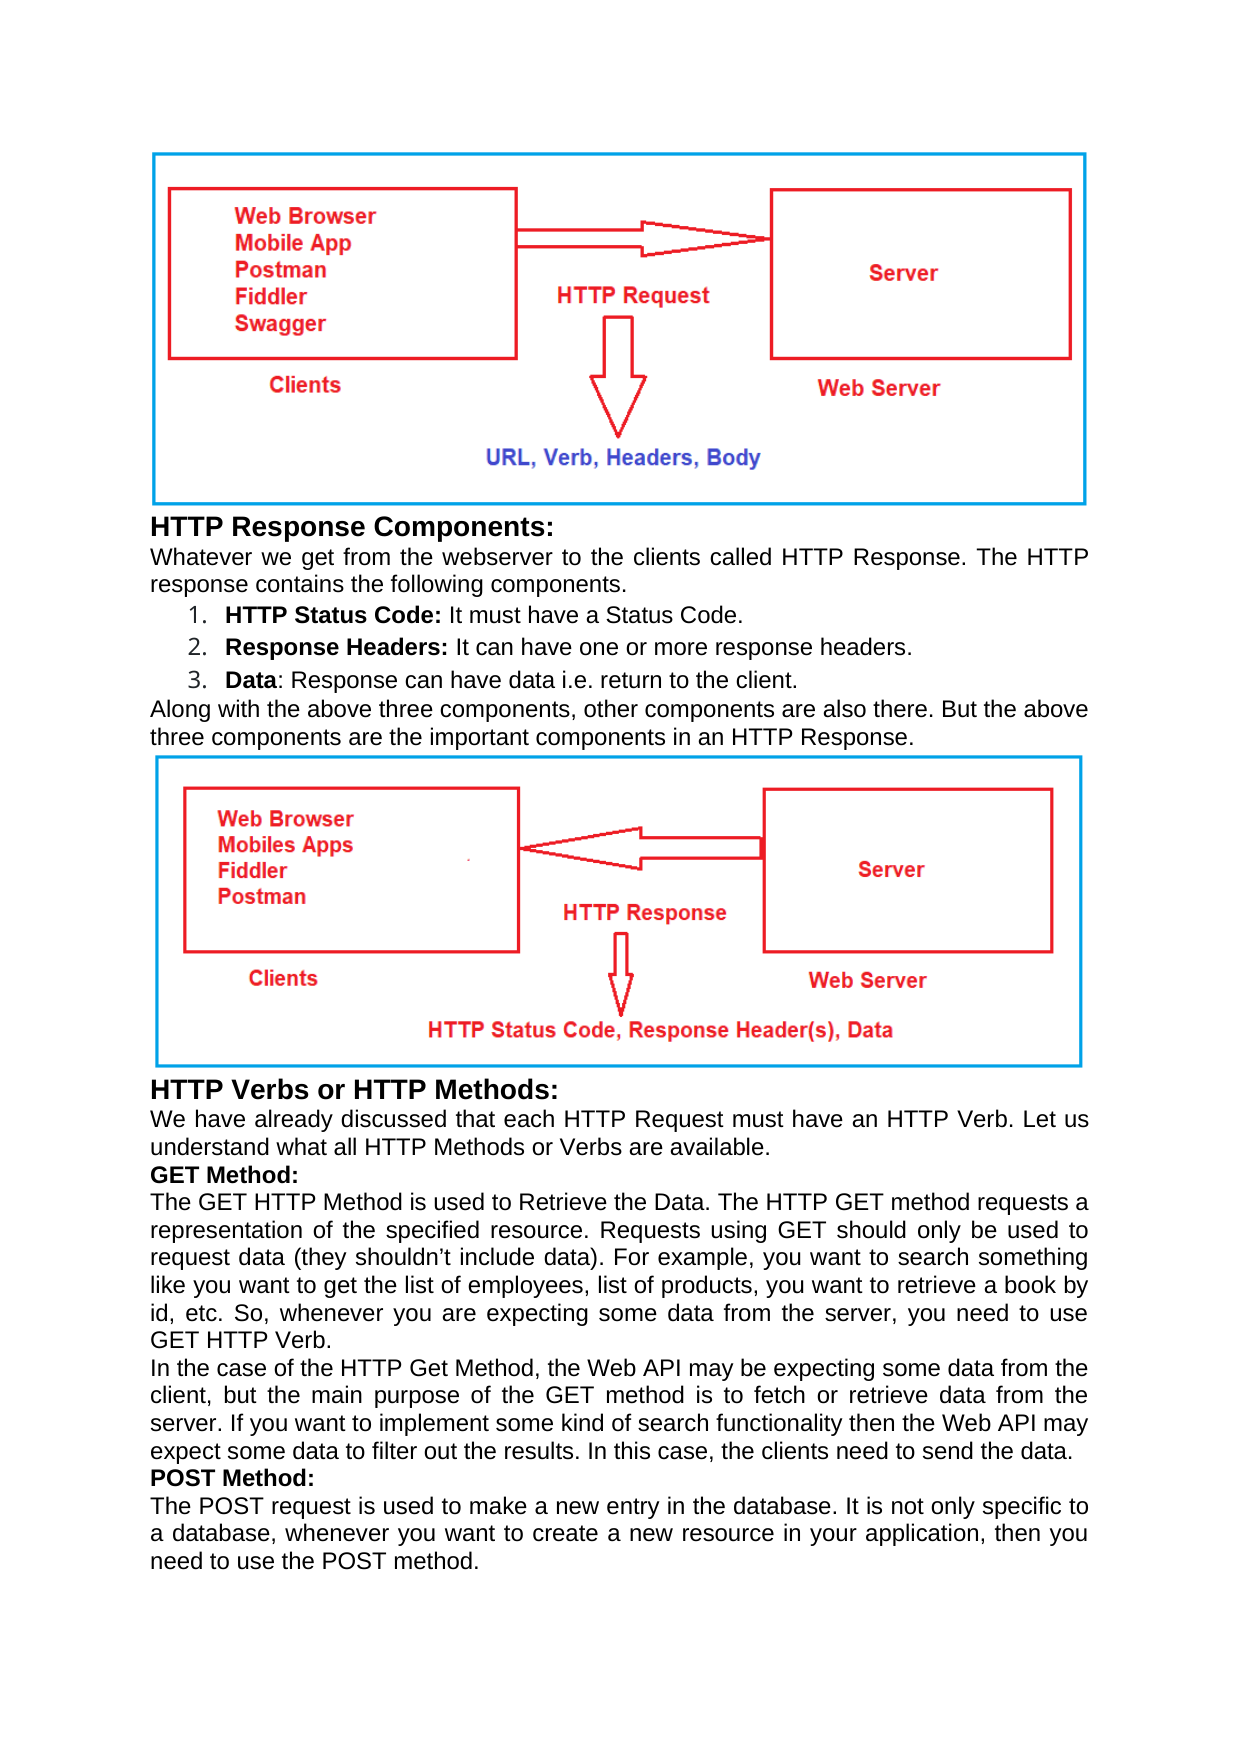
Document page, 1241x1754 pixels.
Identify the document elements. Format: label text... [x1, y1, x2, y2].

text HTTP Response Components: [150, 510, 1090, 542]
text POST Method: [150, 1464, 1090, 1492]
text GET Method: [150, 1161, 1090, 1188]
text Whatever we get from the webserver to the clients called HTTP Response. The HTTP response contains the following components. [150, 542, 1090, 598]
list Response Headers: It can have one or more response headers. [187, 630, 1090, 663]
text The GET HTTP Method is used to Retrieve the Data. The HTTP GET method requests a representation of the specified resource. Requests using GET should only be used to request data (they shouldn’t include data). For example, you want to search something like you want to get the list of employees, list of products, you want to retrieve a book by id, etc. So, whenever you are expecting some data from the server, you need to use GET HTTP Verb. [150, 1188, 1090, 1354]
text The POST request is used to make a new entry in the database. It is not only specific to a database, whenever you want to create a new resource in your application, then you need to use the POST method. [150, 1492, 1090, 1574]
list HTTP Status Code: It must have a Status Code. [187, 598, 1090, 630]
picture [150, 150, 1091, 510]
text HTTP Verbs or HTTP Methods: [150, 1073, 1090, 1105]
text Along with the above three components, other components are also there. But the above three components are the important components in an HTTP Response. [150, 695, 1090, 750]
picture [150, 750, 1091, 1073]
text In the case of the HTTP Get Method, the Web API may be expecting some data from the client, but the main purpose of the GET method is to fetch or retrieve data from the server. If you want to implement some kind of search functionality then the Web API may expect some data to filter out the results. In this case, the clients need to send the data. [150, 1354, 1090, 1464]
text We have already discussed that each HTTP Request must have an HTTP Verb. Let us understand what all HTTP Methods or Verbs are available. [150, 1105, 1090, 1161]
list Data: Response can have data i.e. return to the client. [187, 663, 1090, 695]
